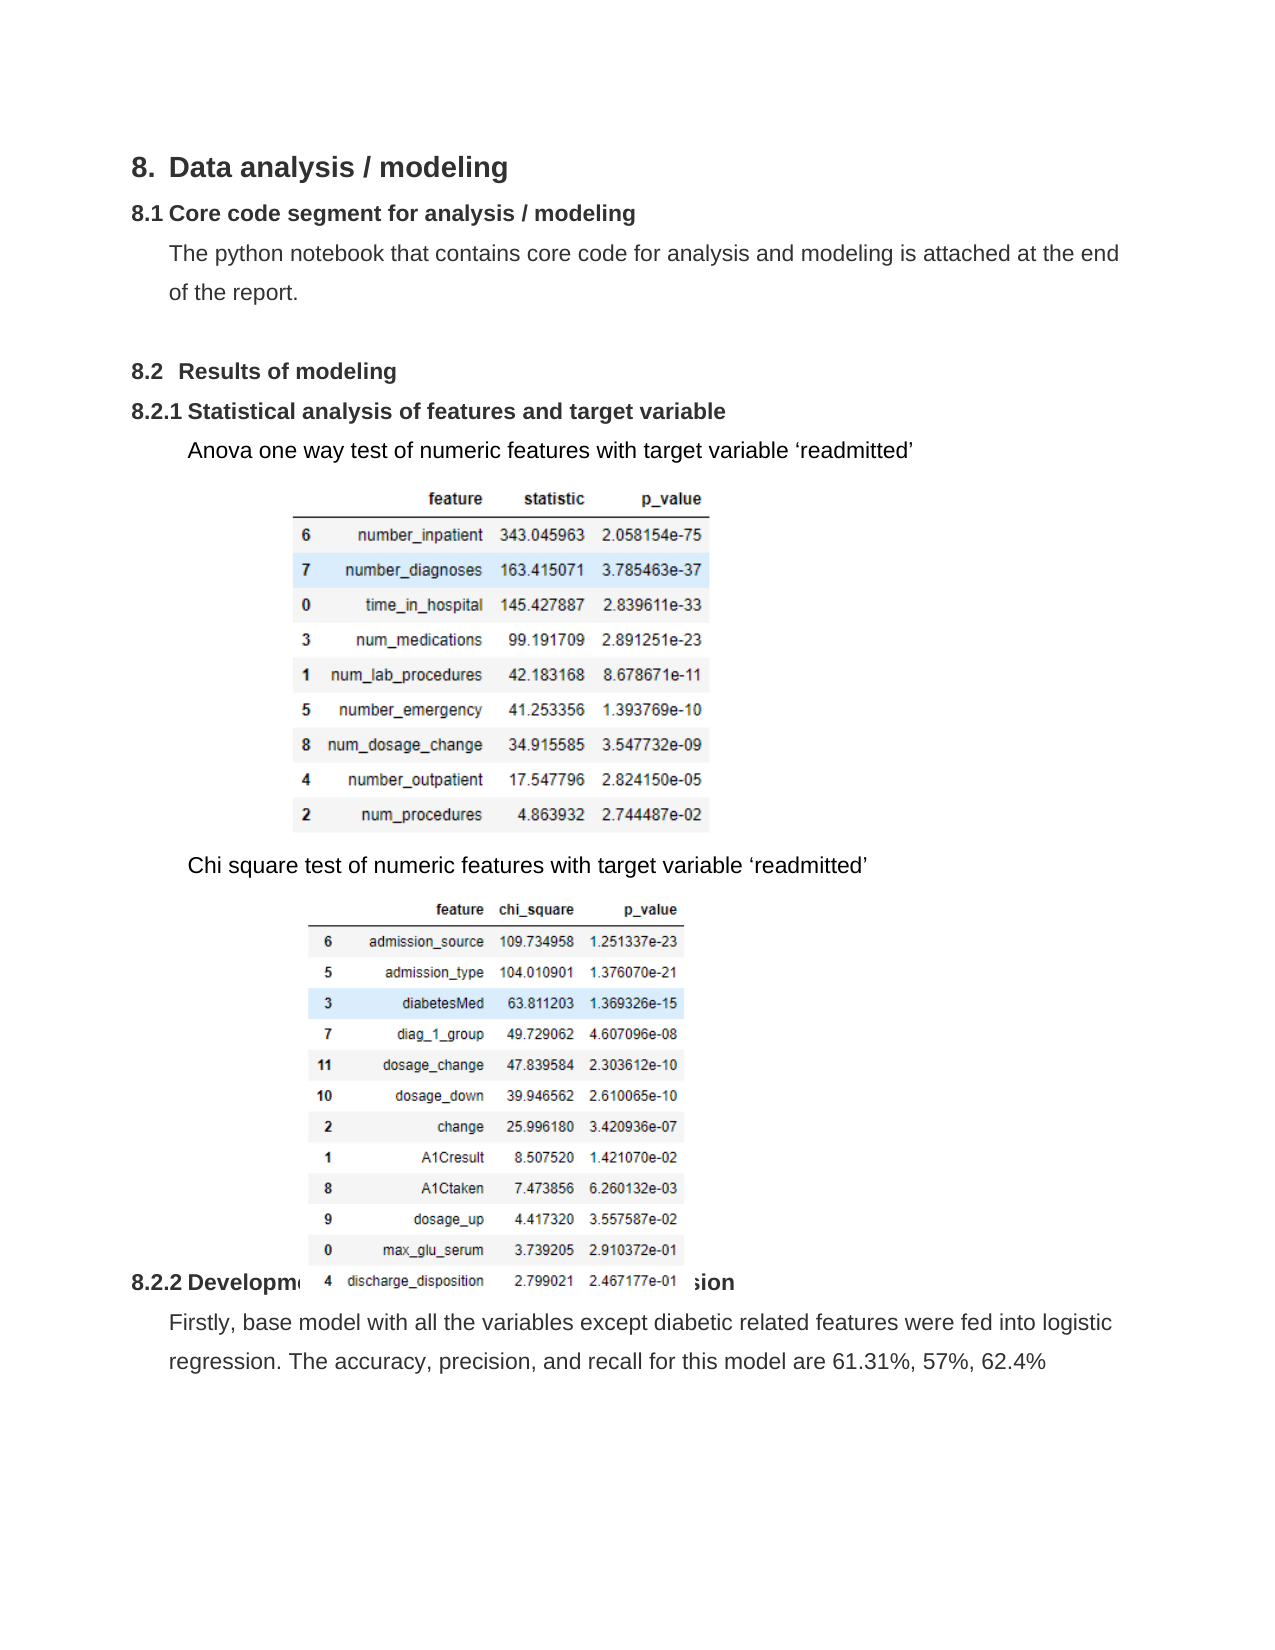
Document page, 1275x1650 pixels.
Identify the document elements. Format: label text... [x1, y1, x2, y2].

picture [281, 471, 719, 842]
list Development of base model by logistic regression [131, 1269, 300, 1296]
list Results of modeling [131, 358, 1144, 384]
list Statistical analysis of features and target variable [131, 398, 1144, 424]
list Data analysis / modeling [131, 150, 1144, 183]
text The python notebook that contains core code for analysis and modeling is attached at the end of the report. [169, 240, 1144, 306]
list Development of base model by logistic regression [696, 1269, 1144, 1296]
list Anova one way test of numeric features with target variable ‘readmitted’ [187, 437, 1144, 463]
picture [300, 885, 696, 1305]
list Chi square test of numeric features with target variable ‘readmitted’ [187, 852, 1144, 878]
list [169, 1309, 1144, 1374]
list Core code segment for analysis / modeling [131, 200, 1144, 227]
